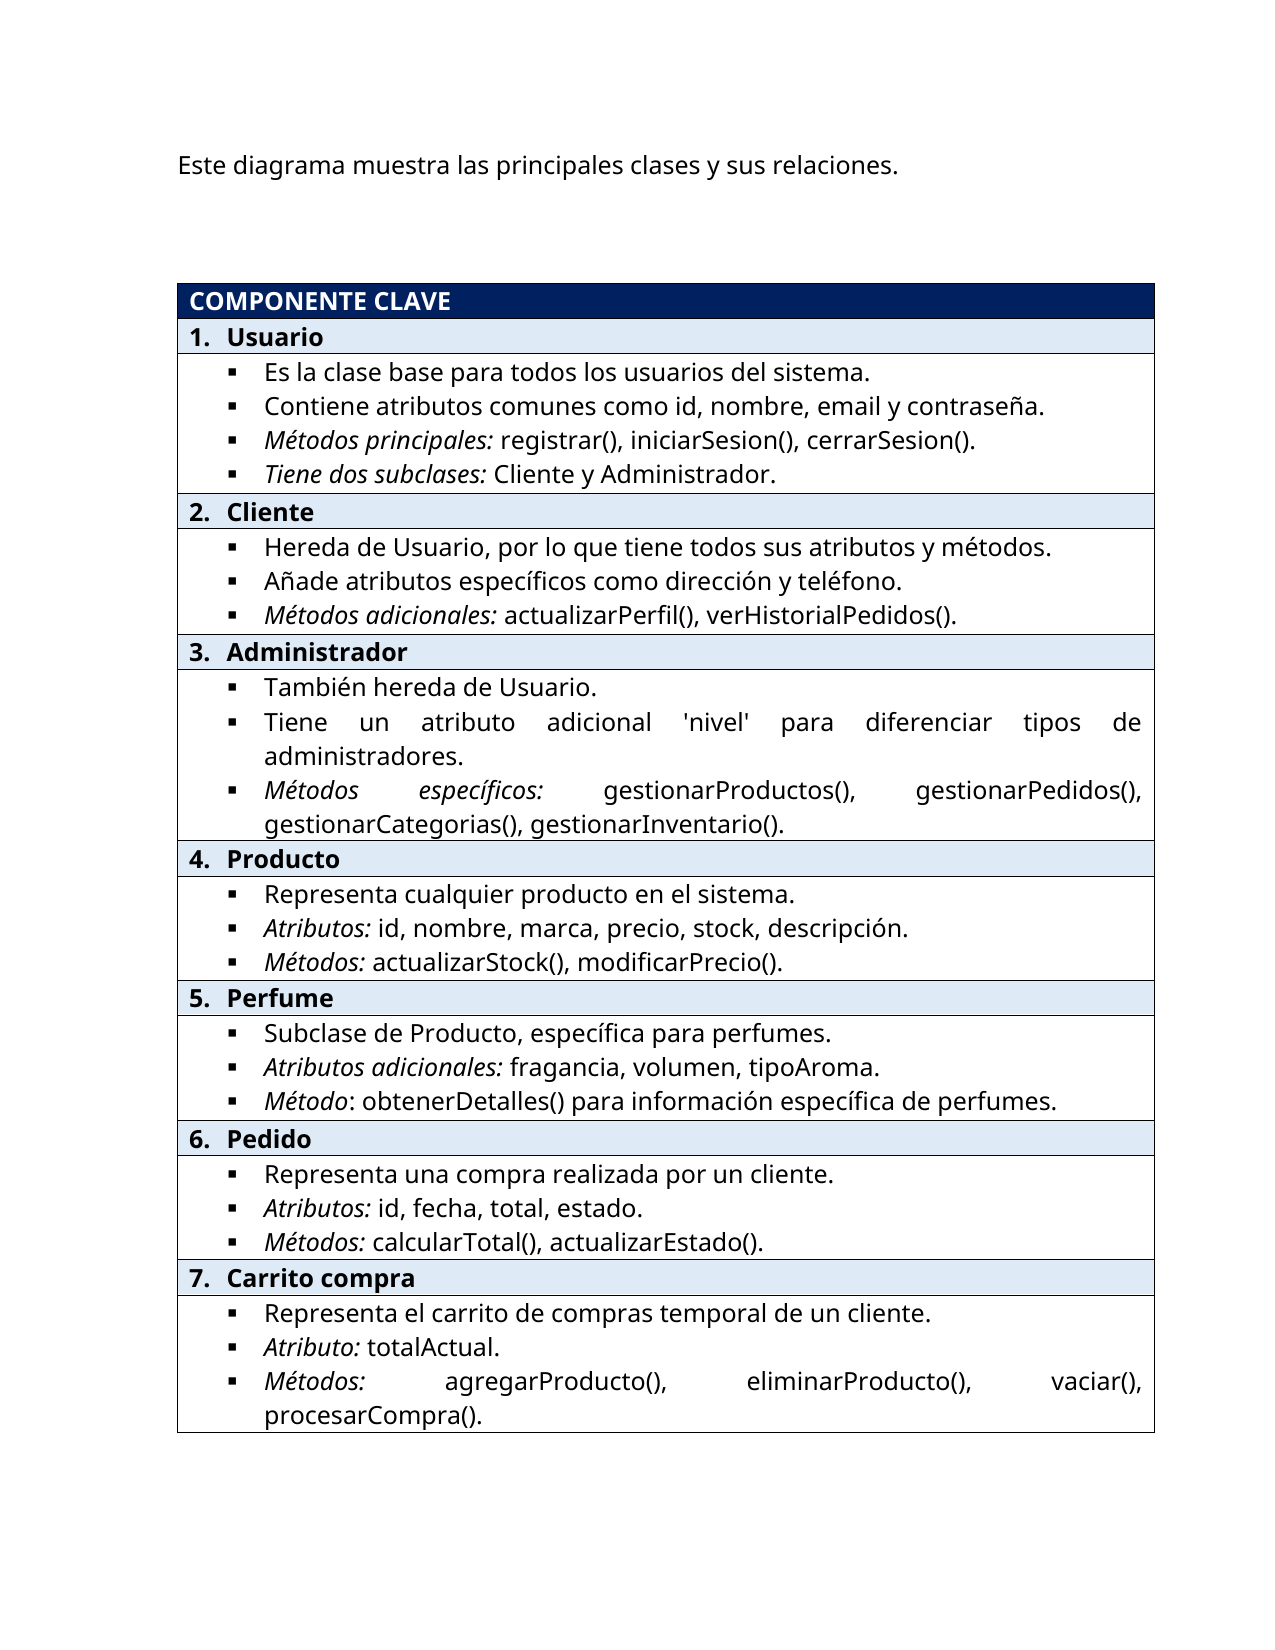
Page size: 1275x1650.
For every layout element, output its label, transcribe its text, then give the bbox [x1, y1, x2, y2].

table_cell Es la clase base para todos los usuarios del sistema. Contiene atributos comunes como id, nombre, email y contraseña. Métodos principales: registrar(), iniciarSesion(), cerrarSesion(). Tiene dos subclases: Cliente y Administrador. [178, 354, 1154, 493]
table_cell Perfume [178, 981, 1154, 1014]
table_cell Representa cualquier producto en el sistema. Atributos: id, nombre, marca, precio, stock, descripción. Métodos: actualizarStock(), modificarPrecio(). [178, 877, 1154, 979]
table_cell Usuario [178, 319, 1154, 353]
table_cell Producto [178, 841, 1154, 876]
table_cell Carrito compra [178, 1260, 1154, 1294]
table_cell Pedido [178, 1121, 1154, 1155]
table_cell También hereda de Usuario. Tiene un atributo adicional 'nivel' para diferenciar tipos de administradores. Métodos específicos: gestionarProductos(), gestionarPedidos(), gestionarCategorias(), gestionarInventario(). [178, 670, 1154, 840]
table_cell Representa una compra realizada por un cliente. Atributos: id, fecha, total, estado. Métodos: calcularTotal(), actualizarEstado(). [178, 1156, 1154, 1259]
table_header COMPONENTE CLAVE [178, 284, 1154, 318]
table_cell Representa el carrito de compras temporal de un cliente. Atributo: totalActual. Métodos: agregarProducto(), eliminarProducto(), vaciar(), procesarCompra(). [178, 1296, 1154, 1432]
table_cell Administrador [178, 635, 1154, 669]
text Este diagrama muestra las principales clases y sus relaciones. [177, 148, 1098, 182]
table_cell Hereda de Usuario, por lo que tiene todos sus atributos y métodos. Añade atributos específicos como dirección y teléfono. Métodos adicionales: actualizarPerfil(), verHistorialPedidos(). [178, 529, 1154, 634]
table_cell Cliente [178, 494, 1154, 528]
table_cell Subclase de Producto, específica para perfumes. Atributos adicionales: fragancia, volumen, tipoAroma. Método: obtenerDetalles() para información específica de perfumes. [178, 1016, 1154, 1120]
